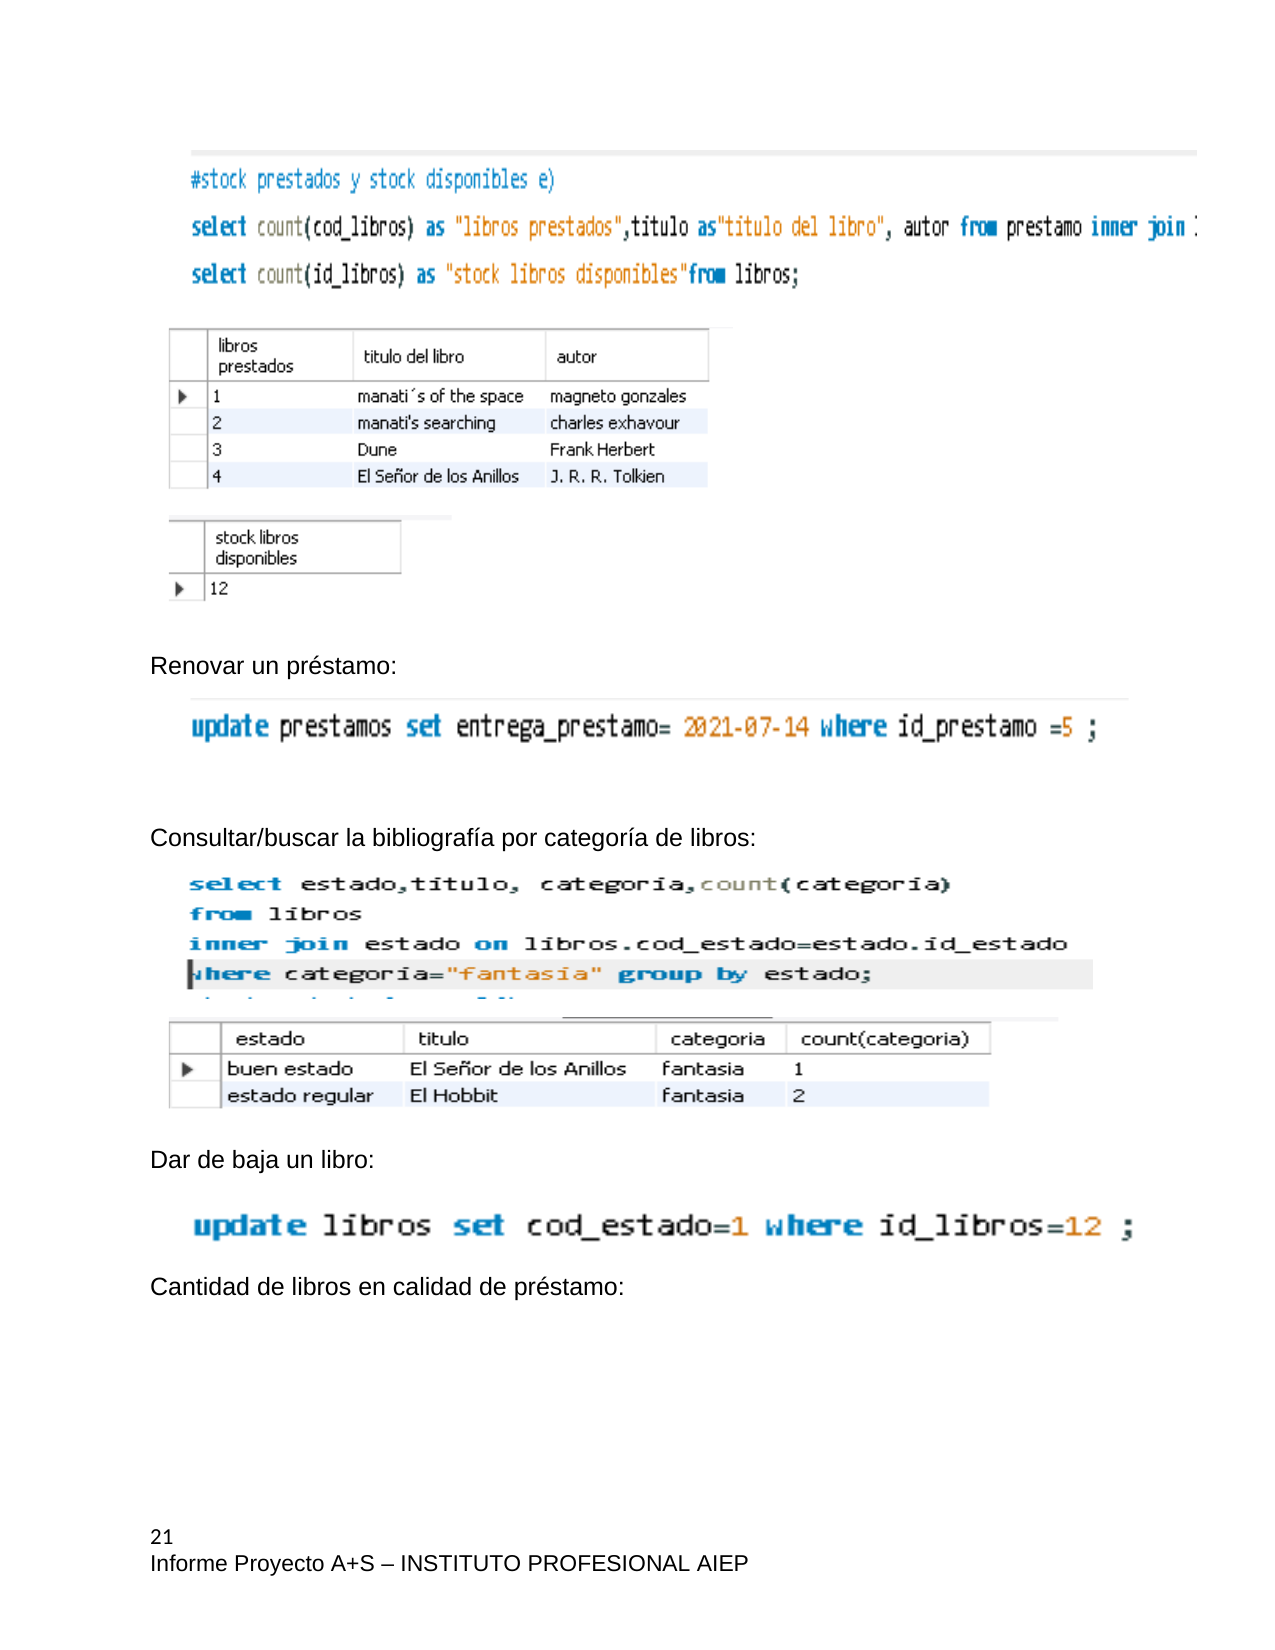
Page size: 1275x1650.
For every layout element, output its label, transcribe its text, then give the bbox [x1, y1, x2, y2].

text Cantidad de libros en calidad de préstamo: [150, 1272, 1125, 1301]
text Dar de baja un libro: [150, 1144, 1125, 1173]
text Consultar/buscar la bibliografía por categoría de libros: [150, 823, 1125, 852]
text Renovar un préstamo: [150, 651, 1125, 680]
